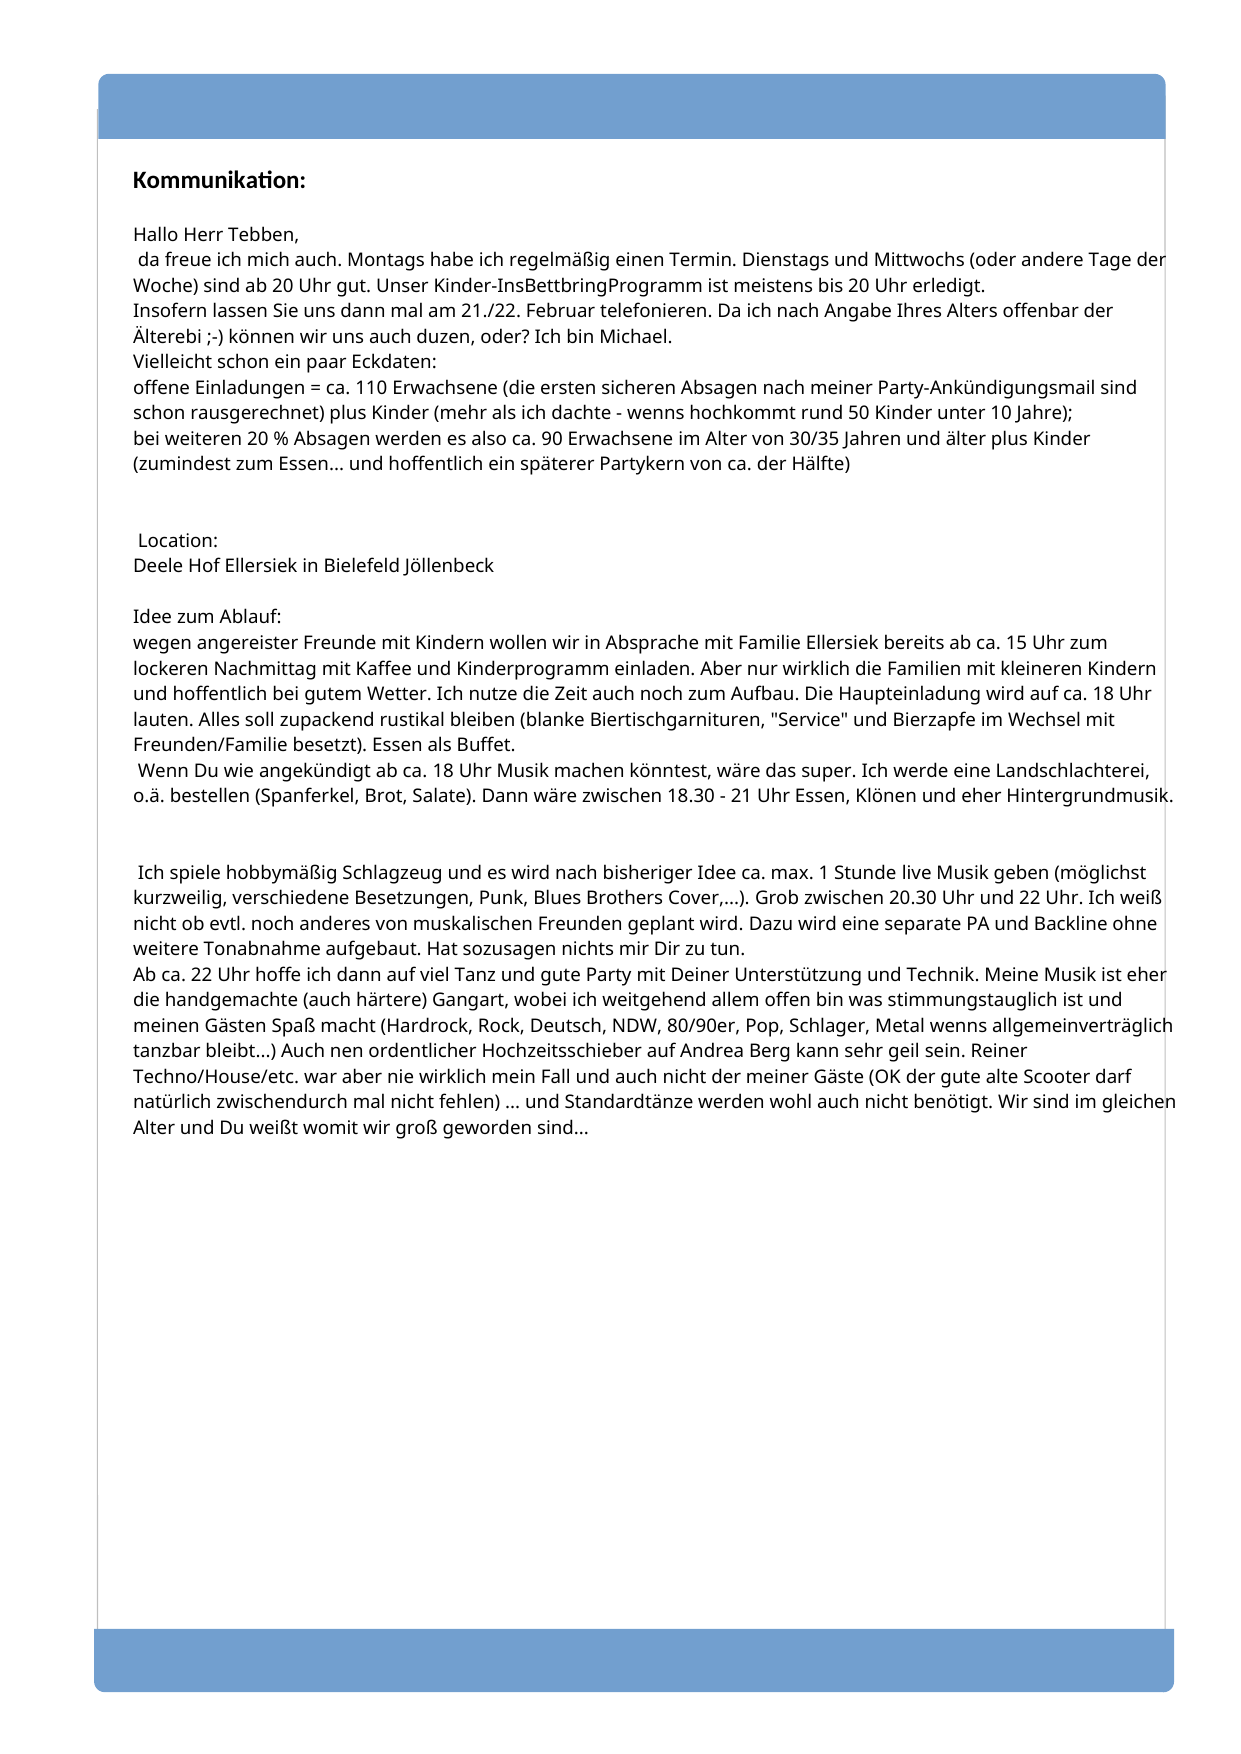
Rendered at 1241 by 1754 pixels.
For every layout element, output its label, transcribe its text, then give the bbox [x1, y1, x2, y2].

text da freue ich mich auch. Montags habe ich regelmäßig einen Termin. Dienstags und Mittwochs (oder andere Tage der Woche) sind ab 20 Uhr gut. Unser Kinder-InsBettbringProgramm ist meistens bis 20 Uhr erledigt. [133, 247, 1181, 298]
text Insofern lassen Sie uns dann mal am 21./22. Februar telefonieren. Da ich nach Angabe Ihres Alters offenbar der Älterebi ;-) können wir uns auch duzen, oder? Ich bin Michael. [133, 298, 1181, 349]
text Kommunikation: [59, 164, 1181, 195]
text Hallo Herr Tebben, [133, 221, 1181, 247]
text wegen angereister Freunde mit Kindern wollen wir in Absprache mit Familie Ellersiek bereits ab ca. 15 Uhr zum lockeren Nachmittag mit Kaffee und Kinderprogramm einladen. Aber nur wirklich die Familien mit kleineren Kindern und hoffentlich bei gutem Wetter. Ich nutze die Zeit auch noch zum Aufbau. Die Haupteinladung wird auf ca. 18 Uhr lauten. Alles soll zupackend rustikal bleiben (blanke Biertischgarnituren, "Service" und Bierzapfe im Wechsel mit Freunden/Familie besetzt). Essen als Buffet. [133, 629, 1181, 757]
text bei weiteren 20 % Absagen werden es also ca. 90 Erwachsene im Alter von 30/35 Jahren und älter plus Kinder (zumindest zum Essen... und hoffentlich ein späterer Partykern von ca. der Hälfte) [133, 425, 1181, 476]
text Ab ca. 22 Uhr hoffe ich dann auf viel Tanz und gute Party mit Deiner Unterstützung und Technik. Meine Musik ist eher die handgemachte (auch härtere) Gangart, wobei ich weitgehend allem offen bin was stimmungstauglich ist und meinen Gästen Spaß macht (Hardrock, Rock, Deutsch, NDW, 80/90er, Pop, Schlager, Metal wenns allgemeinverträglich tanzbar bleibt...) Auch nen ordentlicher Hochzeitsschieber auf Andrea Berg kann sehr geil sein. Reiner Techno/House/etc. war aber nie wirklich mein Fall und auch nicht der meiner Gäste (OK der gute alte Scooter darf natürlich zwischendurch mal nicht fehlen) ... und Standardtänze werden wohl auch nicht benötigt. Wir sind im gleichen Alter und Du weißt womit wir groß geworden sind... [133, 961, 1181, 1140]
text Wenn Du wie angekündigt ab ca. 18 Uhr Musik machen könntest, wäre das super. Ich werde eine Landschlachterei, o.ä. bestellen (Spanferkel, Brot, Salate). Dann wäre zwischen 18.30 - 21 Uhr Essen, Klönen und eher Hintergrundmusik. [133, 757, 1181, 808]
text Idee zum Ablauf: [133, 604, 1181, 629]
text Ich spiele hobbymäßig Schlagzeug und es wird nach bisheriger Idee ca. max. 1 Stunde live Musik geben (möglichst kurzweilig, verschiedene Besetzungen, Punk, Blues Brothers Cover,...). Grob zwischen 20.30 Uhr und 22 Uhr. Ich weiß nicht ob evtl. noch anderes von muskalischen Freunden geplant wird. Dazu wird eine separate PA und Backline ohne weitere Tonabnahme aufgebaut. Hat sozusagen nichts mir Dir zu tun. [133, 859, 1181, 961]
text Vielleicht schon ein paar Eckdaten: [133, 349, 1181, 374]
text Deele Hof Ellersiek in Bielefeld Jöllenbeck [133, 553, 1181, 578]
text Location: [133, 527, 1181, 553]
text offene Einladungen = ca. 110 Erwachsene (die ersten sicheren Absagen nach meiner Party-Ankündigungsmail sind schon rausgerechnet) plus Kinder (mehr als ich dachte - wenns hochkommt rund 50 Kinder unter 10 Jahre); [133, 374, 1181, 425]
